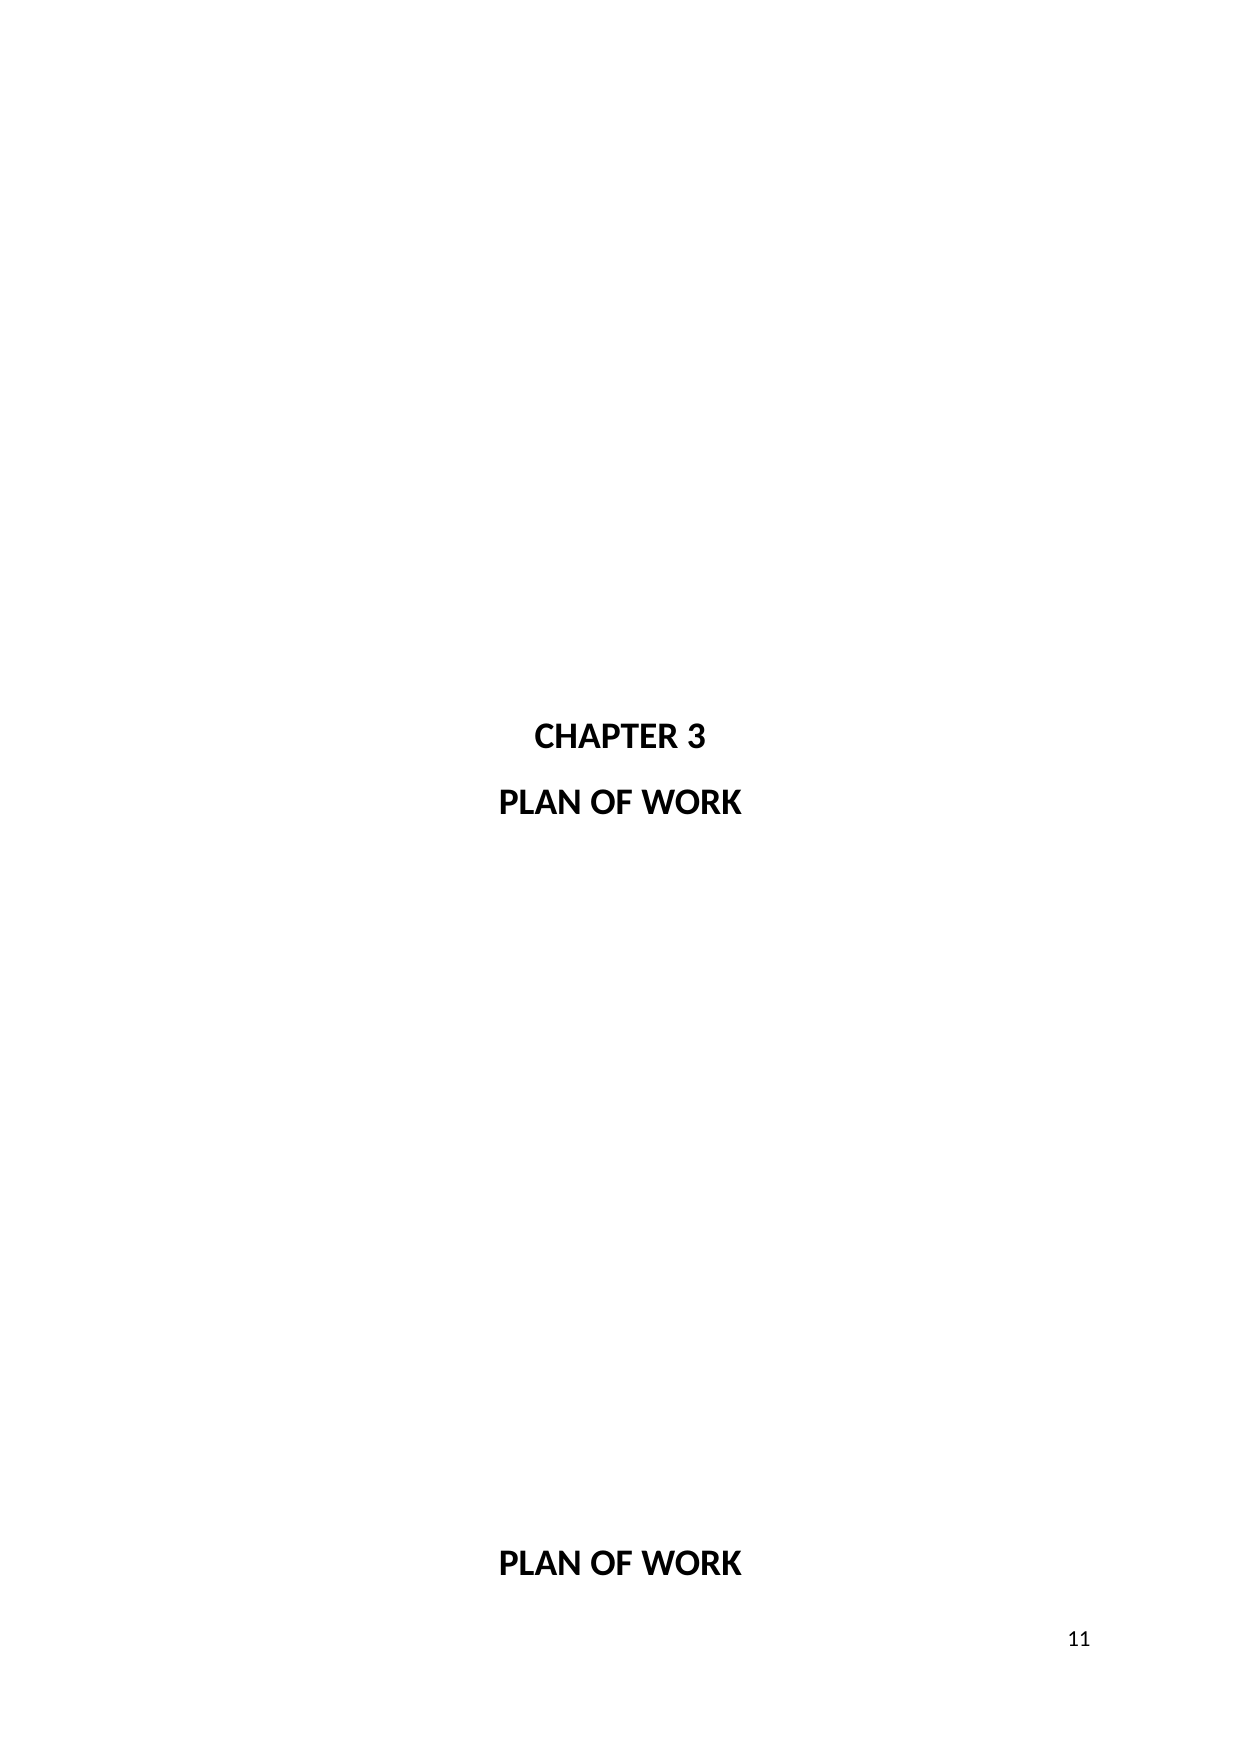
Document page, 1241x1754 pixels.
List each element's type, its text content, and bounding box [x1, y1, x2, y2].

text CHAPTER 3 [150, 712, 1090, 758]
text PLAN OF WORK [150, 778, 1090, 824]
text PLAN OF WORK [150, 1539, 1090, 1584]
